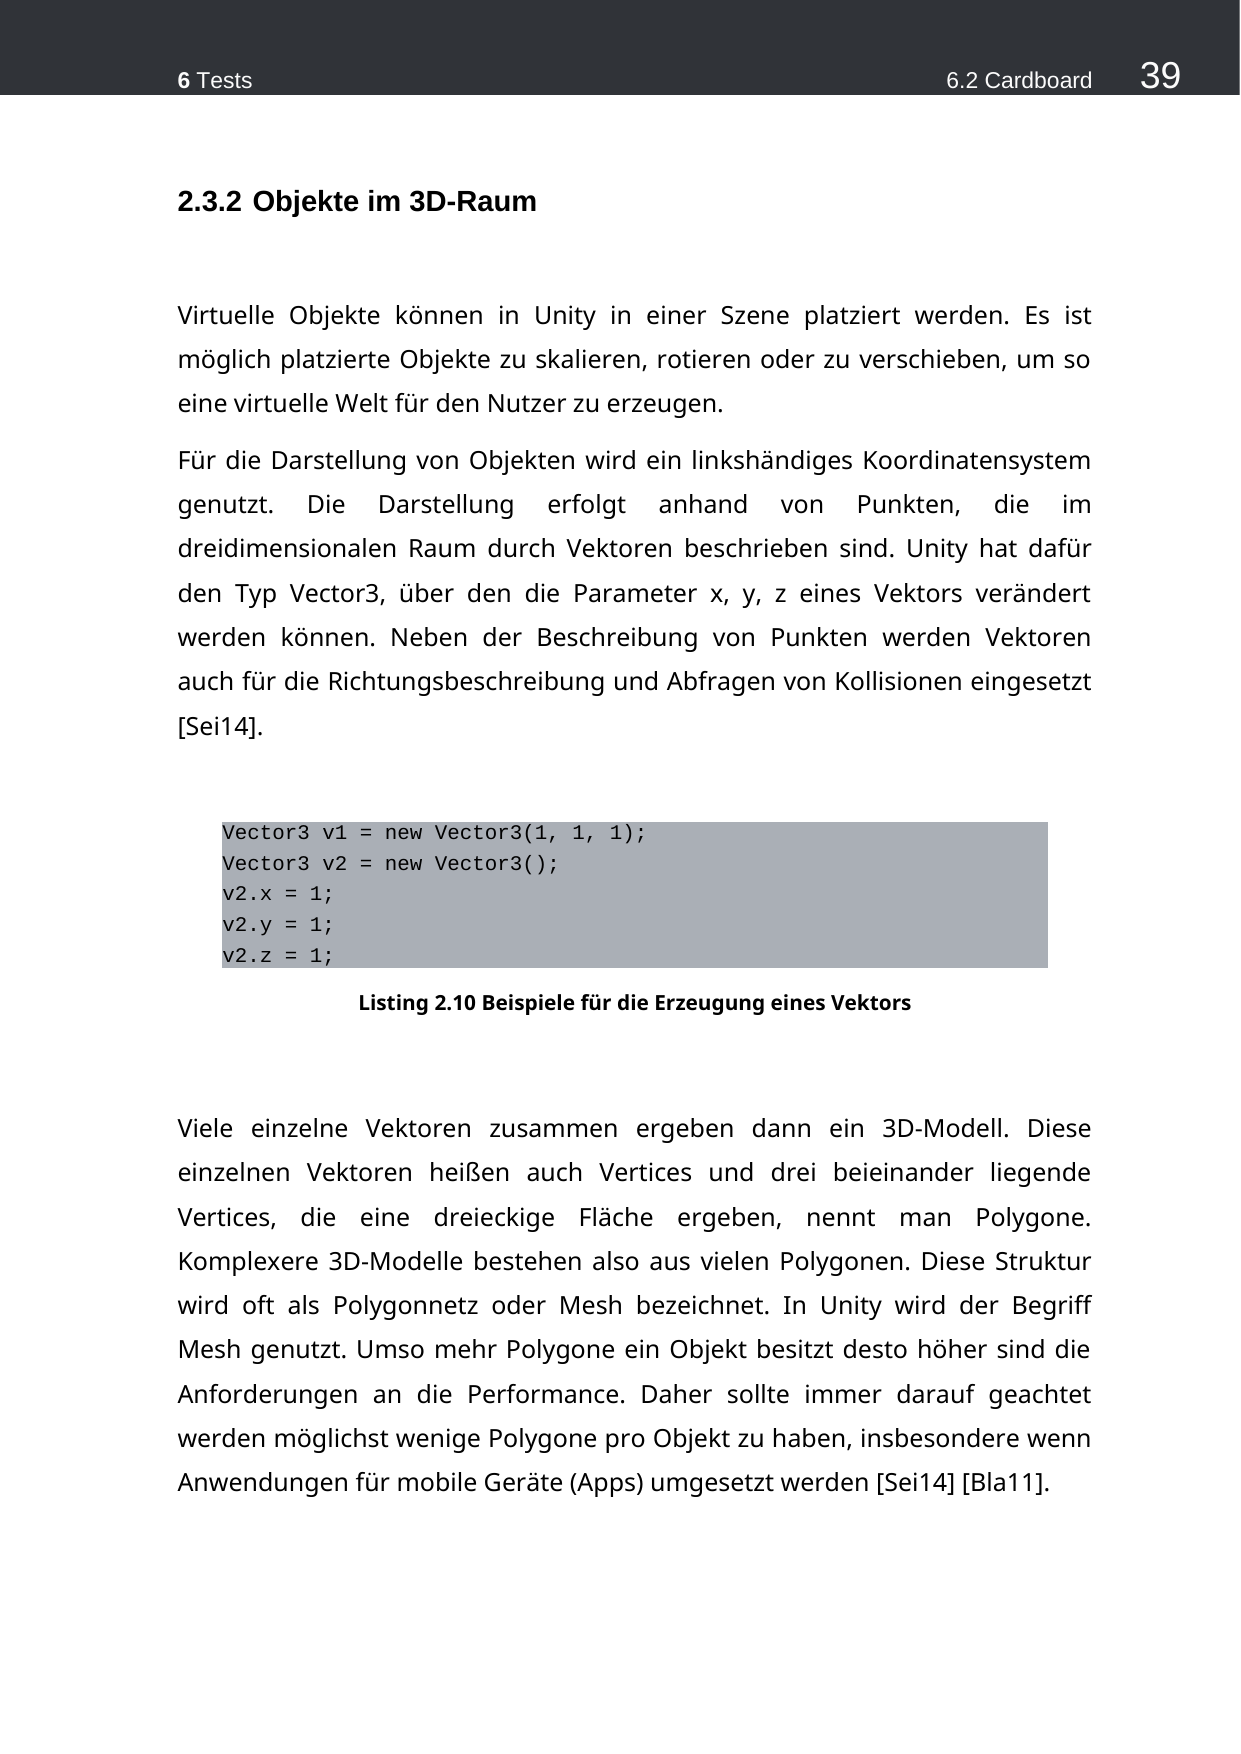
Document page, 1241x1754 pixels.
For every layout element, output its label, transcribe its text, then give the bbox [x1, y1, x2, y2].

text Für die Darstellung von Objekten wird ein linkshändiges Koordinatensystem genutzt. Die Darstellung erfolgt anhand von Punkten, die im dreidimensionalen Raum durch Vektoren beschrieben sind. Unity hat dafür den Typ Vector3, über den die Parameter x, y, z eines Vektors verändert werden können. Neben der Beschreibung von Punkten werden Vektoren auch für die Richtungsbeschreibung und Abfragen von Kollisionen eingesetzt [Sei14]. [177, 443, 1092, 742]
text Listing 2.10 Beispiele für die Erzeugung eines Vektors [177, 988, 1092, 1016]
text Viele einzelne Vektoren zusammen ergeben dann ein 3D-Modell. Diese einzelnen Vektoren heißen auch Vertices und drei beieinander liegende Vertices, die eine dreieckige Fläche ergeben, nennt man Polygone. Komplexere 3D-Modelle bestehen also aus vielen Polygonen. Diese Struktur wird oft als Polygonnetz oder Mesh bezeichnet. In Unity wird der Begriff Mesh genutzt. Umso mehr Polygone ein Objekt besitzt desto höher sind die Anforderungen an die Performance. Daher sollte immer darauf geachtet werden möglichst wenige Polygone pro Objekt zu haben, insbesondere wenn Anwendungen für mobile Geräte (Apps) umgesetzt werden [Sei14] [Bla11]. [177, 1111, 1092, 1499]
text Vector3 v1 = new Vector3(1, 1, 1); [222, 822, 1048, 845]
text Virtuelle Objekte können in Unity in einer Szene platziert werden. Es ist möglich platzierte Objekte zu skalieren, rotieren oder zu verschieben, um so eine virtuelle Welt für den Nutzer zu erzeugen. [177, 297, 1092, 420]
text v2.z = 1; [222, 945, 1048, 968]
text v2.y = 1; [222, 914, 1048, 938]
subtitle Objekte im 3D-Raum [177, 184, 1092, 218]
text Vector3 v2 = new Vector3(); [222, 852, 1048, 876]
text v2.x = 1; [222, 883, 1048, 907]
